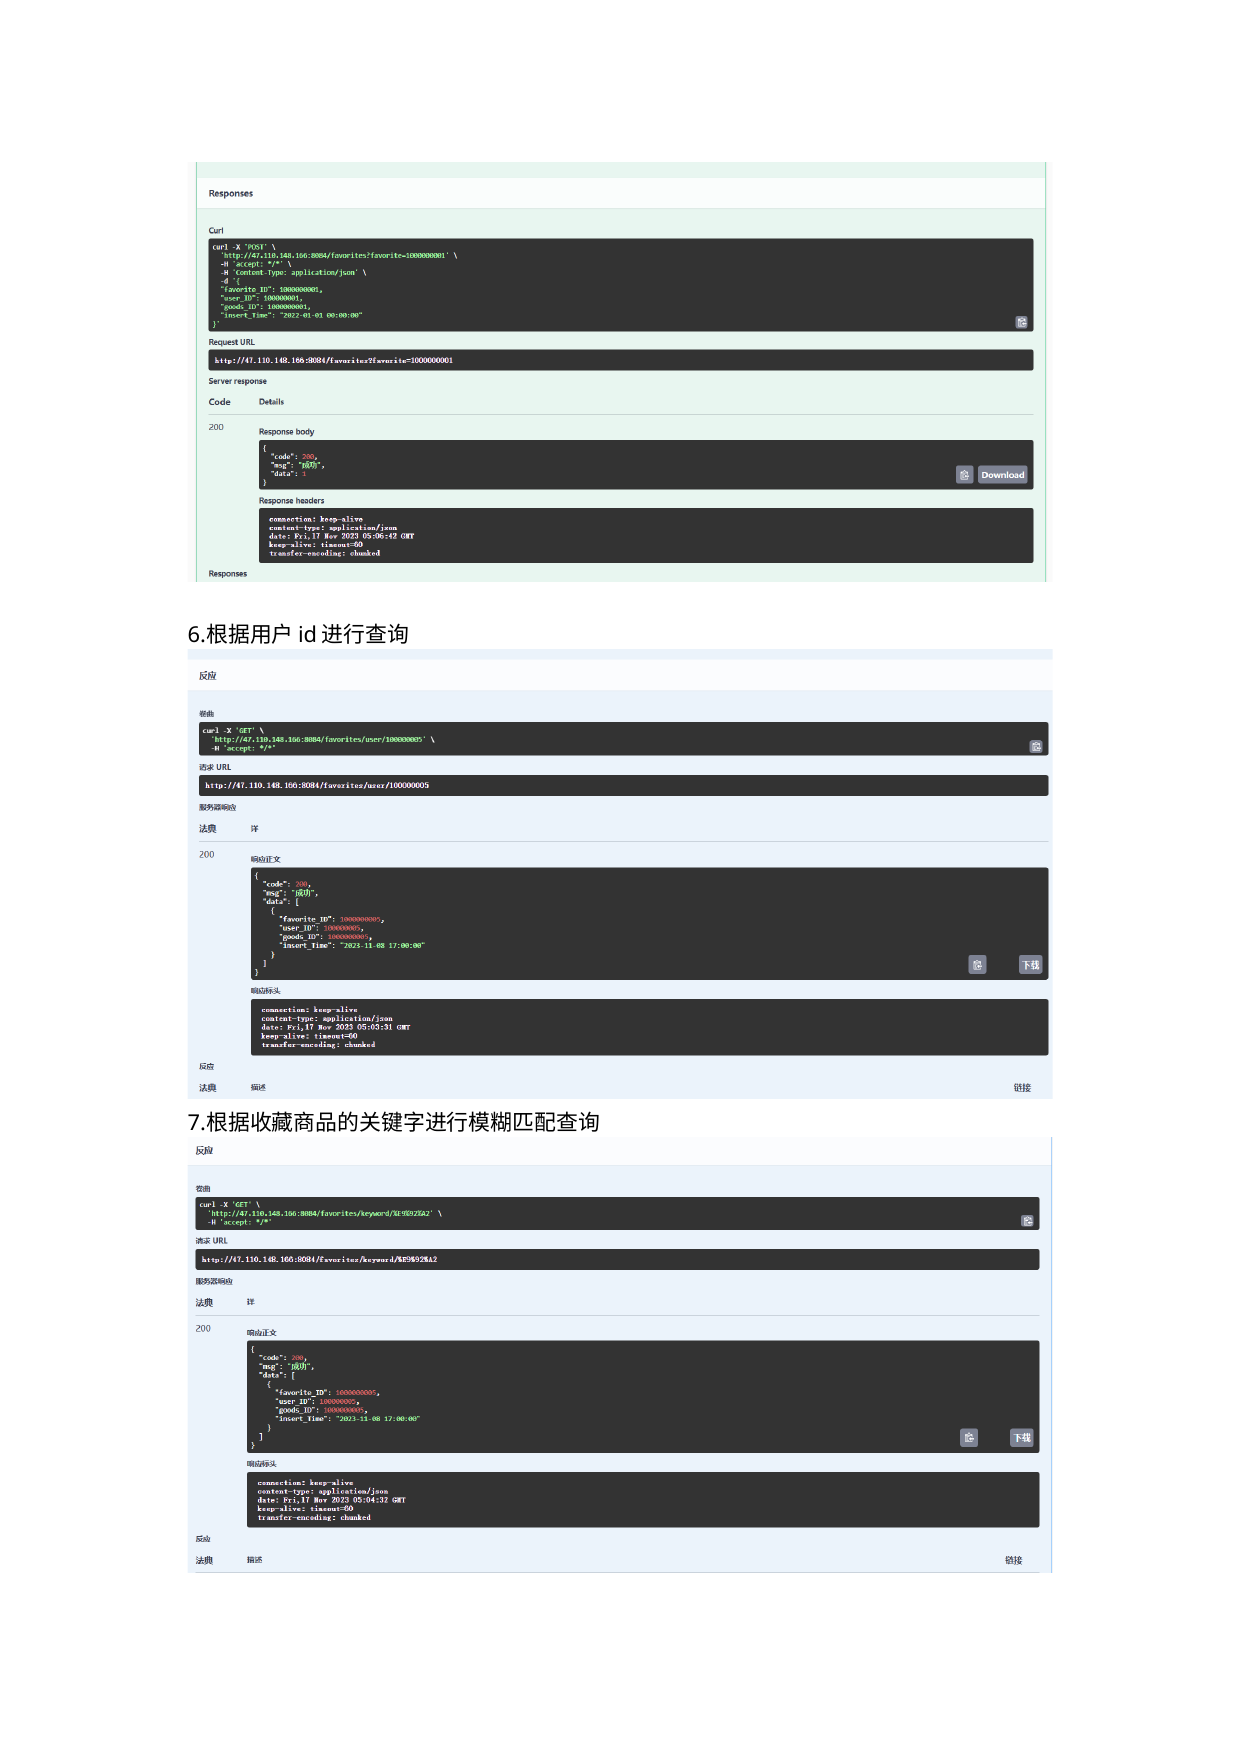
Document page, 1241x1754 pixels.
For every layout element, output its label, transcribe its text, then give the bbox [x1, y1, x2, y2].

picture [187, 649, 1053, 1099]
text 7.根据收藏商品的关键字进行模糊匹配查询 [187, 1104, 1053, 1137]
text 6.根据用户id进行查询 [187, 617, 1053, 649]
picture [187, 1137, 1053, 1573]
picture [187, 162, 1053, 582]
